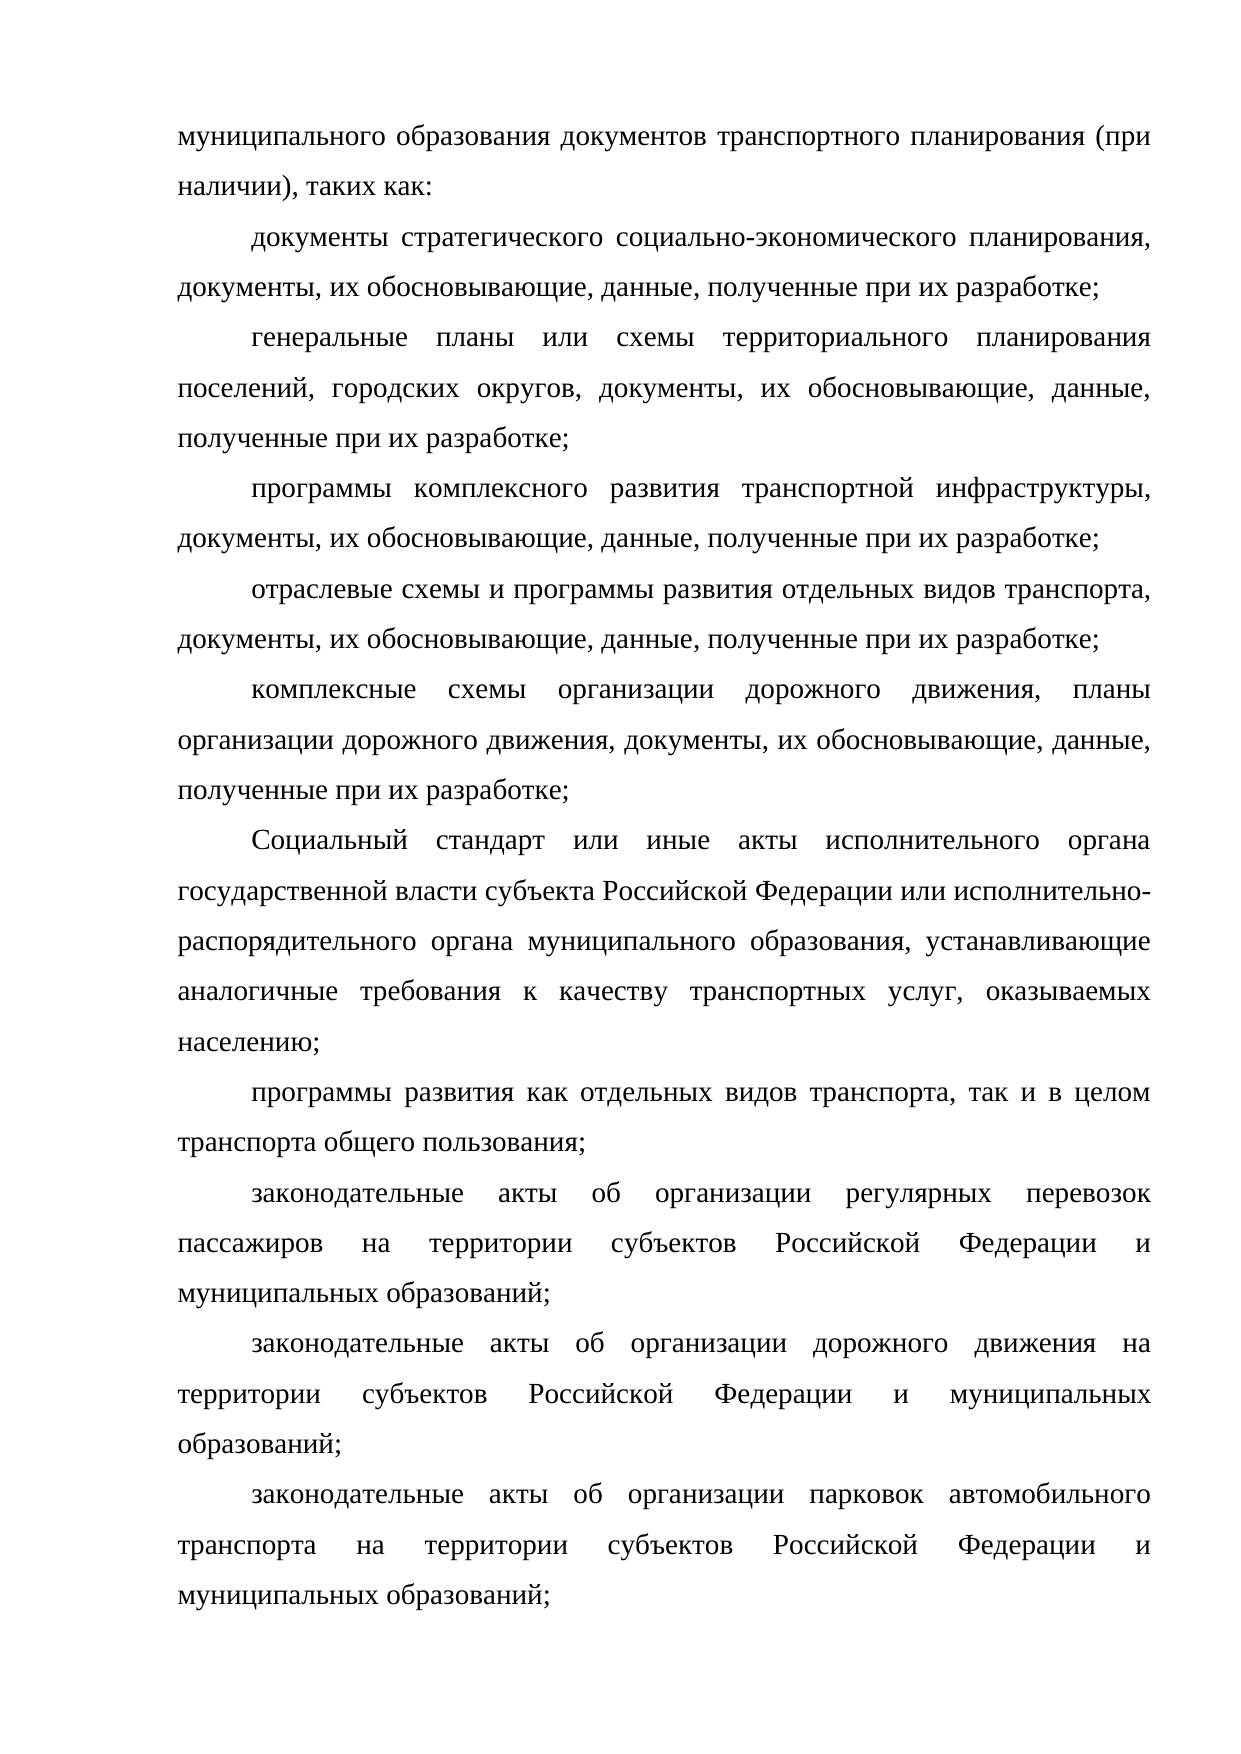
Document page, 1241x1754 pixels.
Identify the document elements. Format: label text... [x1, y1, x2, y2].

text законодательные акты об организации парковок автомобильного транспорта на территории субъектов Российской Федерации и муниципальных образований; [177, 1477, 1152, 1611]
text законодательные акты об организации дорожного движения на территории субъектов Российской Федерации и муниципальных образований; [177, 1326, 1152, 1460]
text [177, 118, 1152, 202]
text программы развития как отдельных видов транспорта, так и в целом транспорта общего пользования; [177, 1074, 1152, 1158]
text программы комплексного развития транспортной инфраструктуры, документы, их обосновывающие, данные, полученные при их разработке; [177, 470, 1152, 554]
text Социальный стандарт или иные акты исполнительного органа государственной власти субъекта Российской Федерации или исполнительно-распорядительного органа муниципального образования, устанавливающие аналогичные требования к качеству транспортных услуг, оказываемых населению; [177, 822, 1152, 1057]
text отраслевые схемы и программы развития отдельных видов транспорта, документы, их обосновывающие, данные, полученные при их разработке; [177, 571, 1152, 655]
text генеральные планы или схемы территориального планирования поселений, городских округов, документы, их обосновывающие, данные, полученные при их разработке; [177, 319, 1152, 453]
text законодательные акты об организации регулярных перевозок пассажиров на территории субъектов Российской Федерации и муниципальных образований; [177, 1175, 1152, 1309]
text документы стратегического социально-экономического планирования, документы, их обосновывающие, данные, полученные при их разработке; [177, 219, 1152, 303]
text комплексные схемы организации дорожного движения, планы организации дорожного движения, документы, их обосновывающие, данные, полученные при их разработке; [177, 672, 1152, 806]
